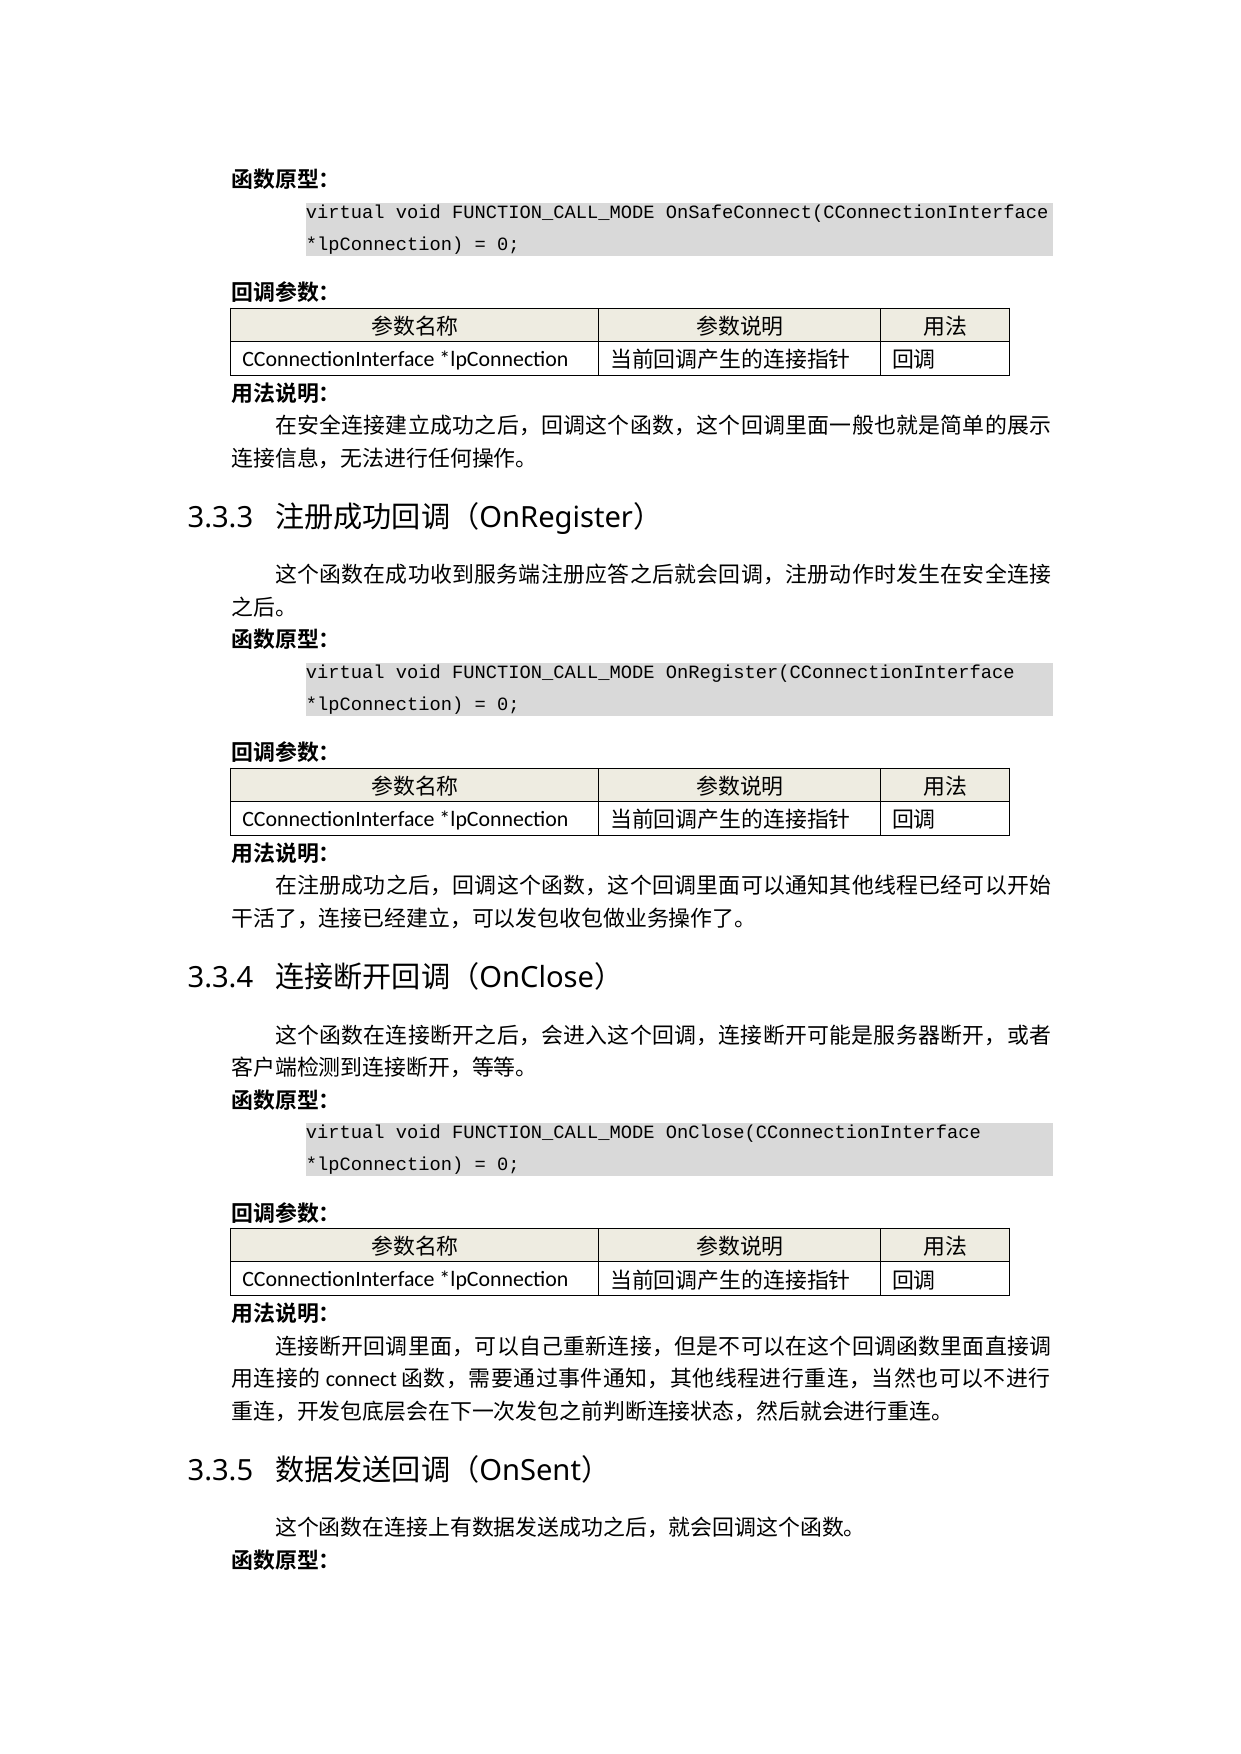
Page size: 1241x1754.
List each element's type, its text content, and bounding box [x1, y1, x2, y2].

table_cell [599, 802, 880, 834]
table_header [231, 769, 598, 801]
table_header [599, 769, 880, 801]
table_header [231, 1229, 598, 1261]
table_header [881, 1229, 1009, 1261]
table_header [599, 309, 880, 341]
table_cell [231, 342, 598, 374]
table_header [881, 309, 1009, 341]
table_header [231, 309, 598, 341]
text 连接断开回调里面，可以自己重新连接，但是不可以在这个回调函数里面直接调用连接的connect函数，需要通过事件通知，其他线程进行重连，当然也可以不进行重连，开发包底层会在下一次发包之前判断连接状态，然后就会进行重连。 [231, 1328, 1053, 1426]
subtitle 注册成功回调（OnRegister） [187, 494, 1053, 536]
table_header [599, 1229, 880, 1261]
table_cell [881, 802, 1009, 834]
text 在安全连接建立成功之后，回调这个函数，这个回调里面一般也就是简单的展示连接信息，无法进行任何操作。 [231, 408, 1053, 473]
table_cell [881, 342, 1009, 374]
text 回调参数： [231, 735, 1053, 767]
text 这个函数在连接断开之后，会进入这个回调，连接断开可能是服务器断开，或者客户端检测到连接断开，等等。 [231, 1017, 1053, 1082]
text 函数原型： [231, 622, 1053, 654]
text virtual void FUNCTION_CALL_MODE OnClose(CConnectionInterface *lpConnection) = 0; [306, 1123, 1053, 1176]
text 用法说明： [231, 1296, 1053, 1328]
text 函数原型： [231, 1082, 1053, 1115]
text 用法说明： [231, 376, 1053, 408]
text 这个函数在成功收到服务端注册应答之后就会回调，注册动作时发生在安全连接之后。 [231, 557, 1053, 622]
text virtual void FUNCTION_CALL_MODE OnSafeConnect(CConnectionInterface *lpConnection) = 0; [306, 203, 1053, 256]
text 这个函数在连接上有数据发送成功之后，就会回调这个函数。 [231, 1510, 1053, 1542]
text 函数原型： [231, 1542, 1053, 1575]
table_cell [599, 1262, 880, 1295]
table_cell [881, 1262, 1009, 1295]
text 用法说明： [231, 836, 1053, 868]
text 回调参数： [231, 275, 1053, 307]
text 回调参数： [231, 1195, 1053, 1228]
text 在注册成功之后，回调这个函数，这个回调里面可以通知其他线程已经可以开始干活了，连接已经建立，可以发包收包做业务操作了。 [231, 868, 1053, 933]
subtitle 连接断开回调（OnClose） [187, 954, 1053, 996]
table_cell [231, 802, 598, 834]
text virtual void FUNCTION_CALL_MODE OnRegister(CConnectionInterface *lpConnection) = 0; [306, 663, 1053, 716]
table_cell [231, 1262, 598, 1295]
subtitle 数据发送回调（OnSent） [187, 1447, 1053, 1489]
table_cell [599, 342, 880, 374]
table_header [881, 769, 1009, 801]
text 函数原型： [231, 162, 1053, 194]
